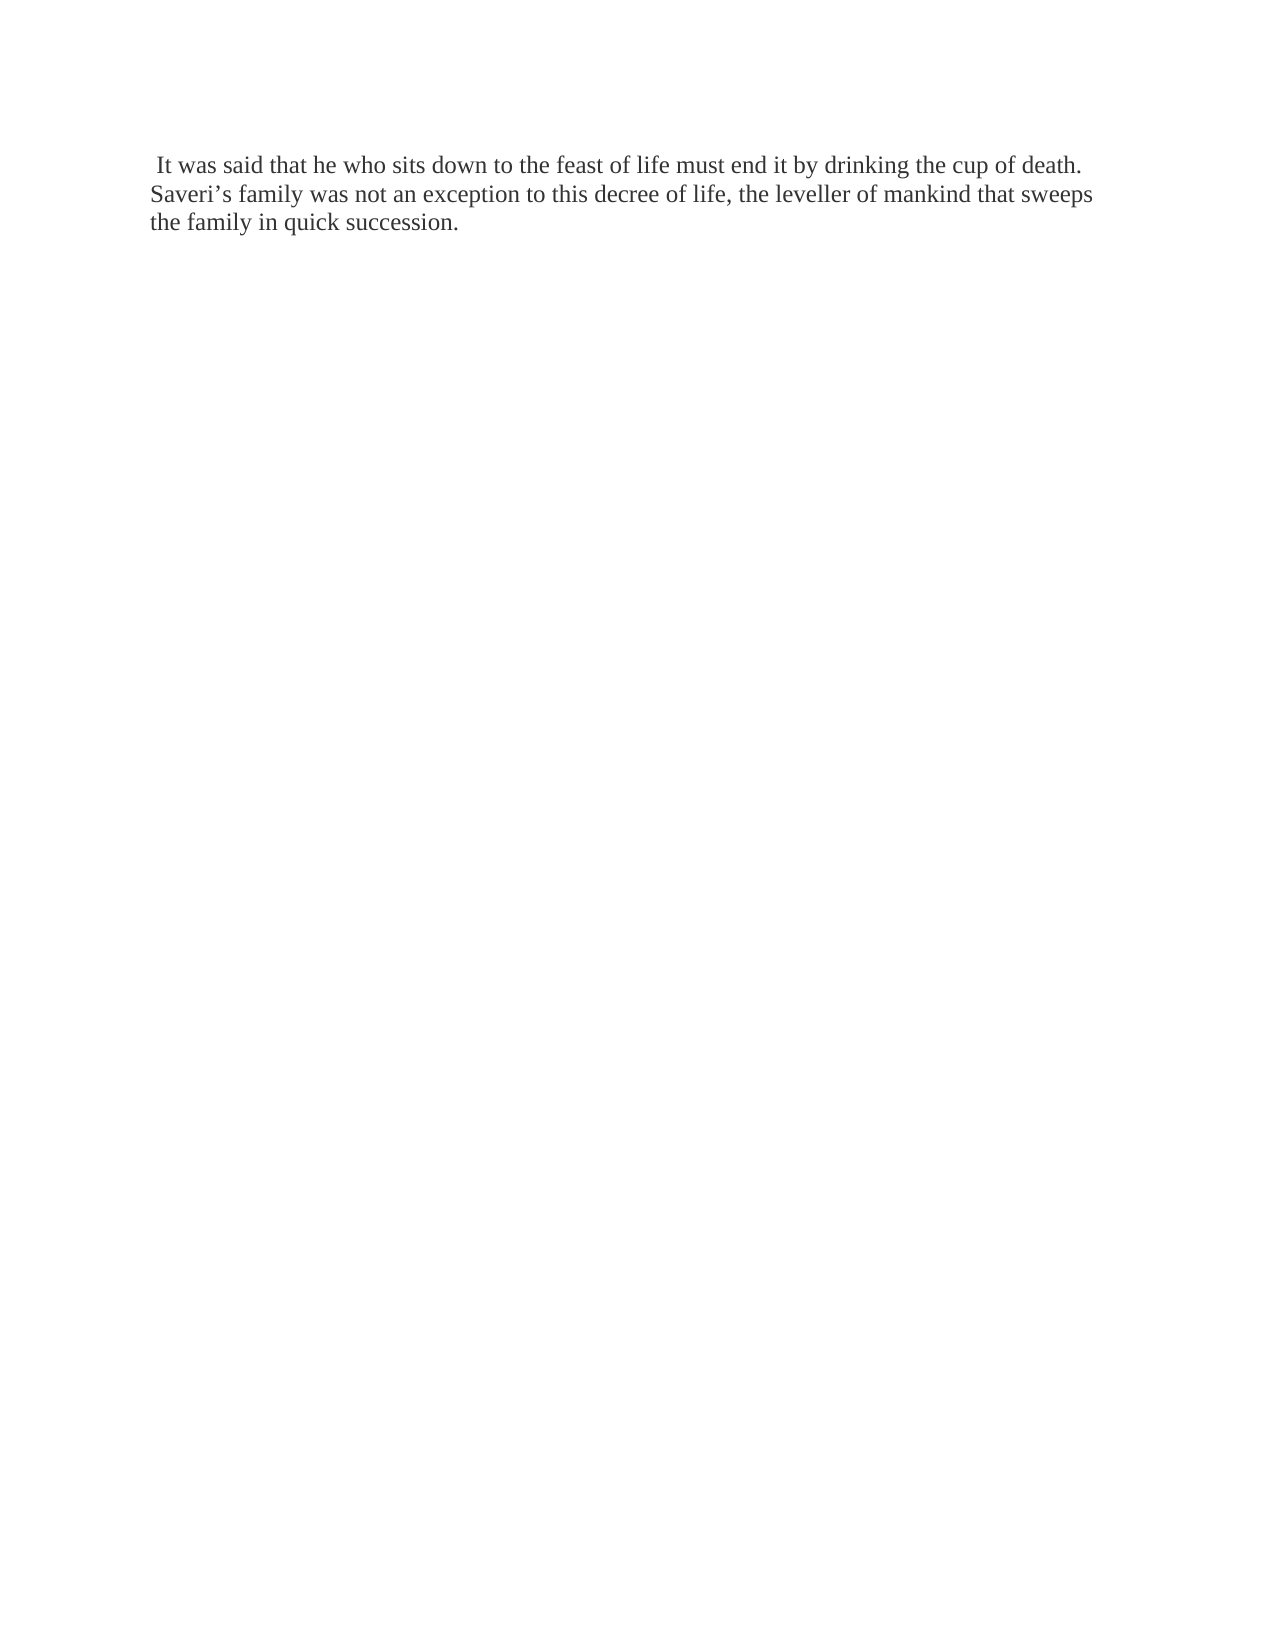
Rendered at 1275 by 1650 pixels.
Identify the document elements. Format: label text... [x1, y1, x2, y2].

text It was said that he who sits down to the feast of life must end it by drinking the cup of death. Saveri’s family was not an exception to this decree of life, the leveller of mankind that sweeps the family in quick succession. [150, 150, 1125, 236]
